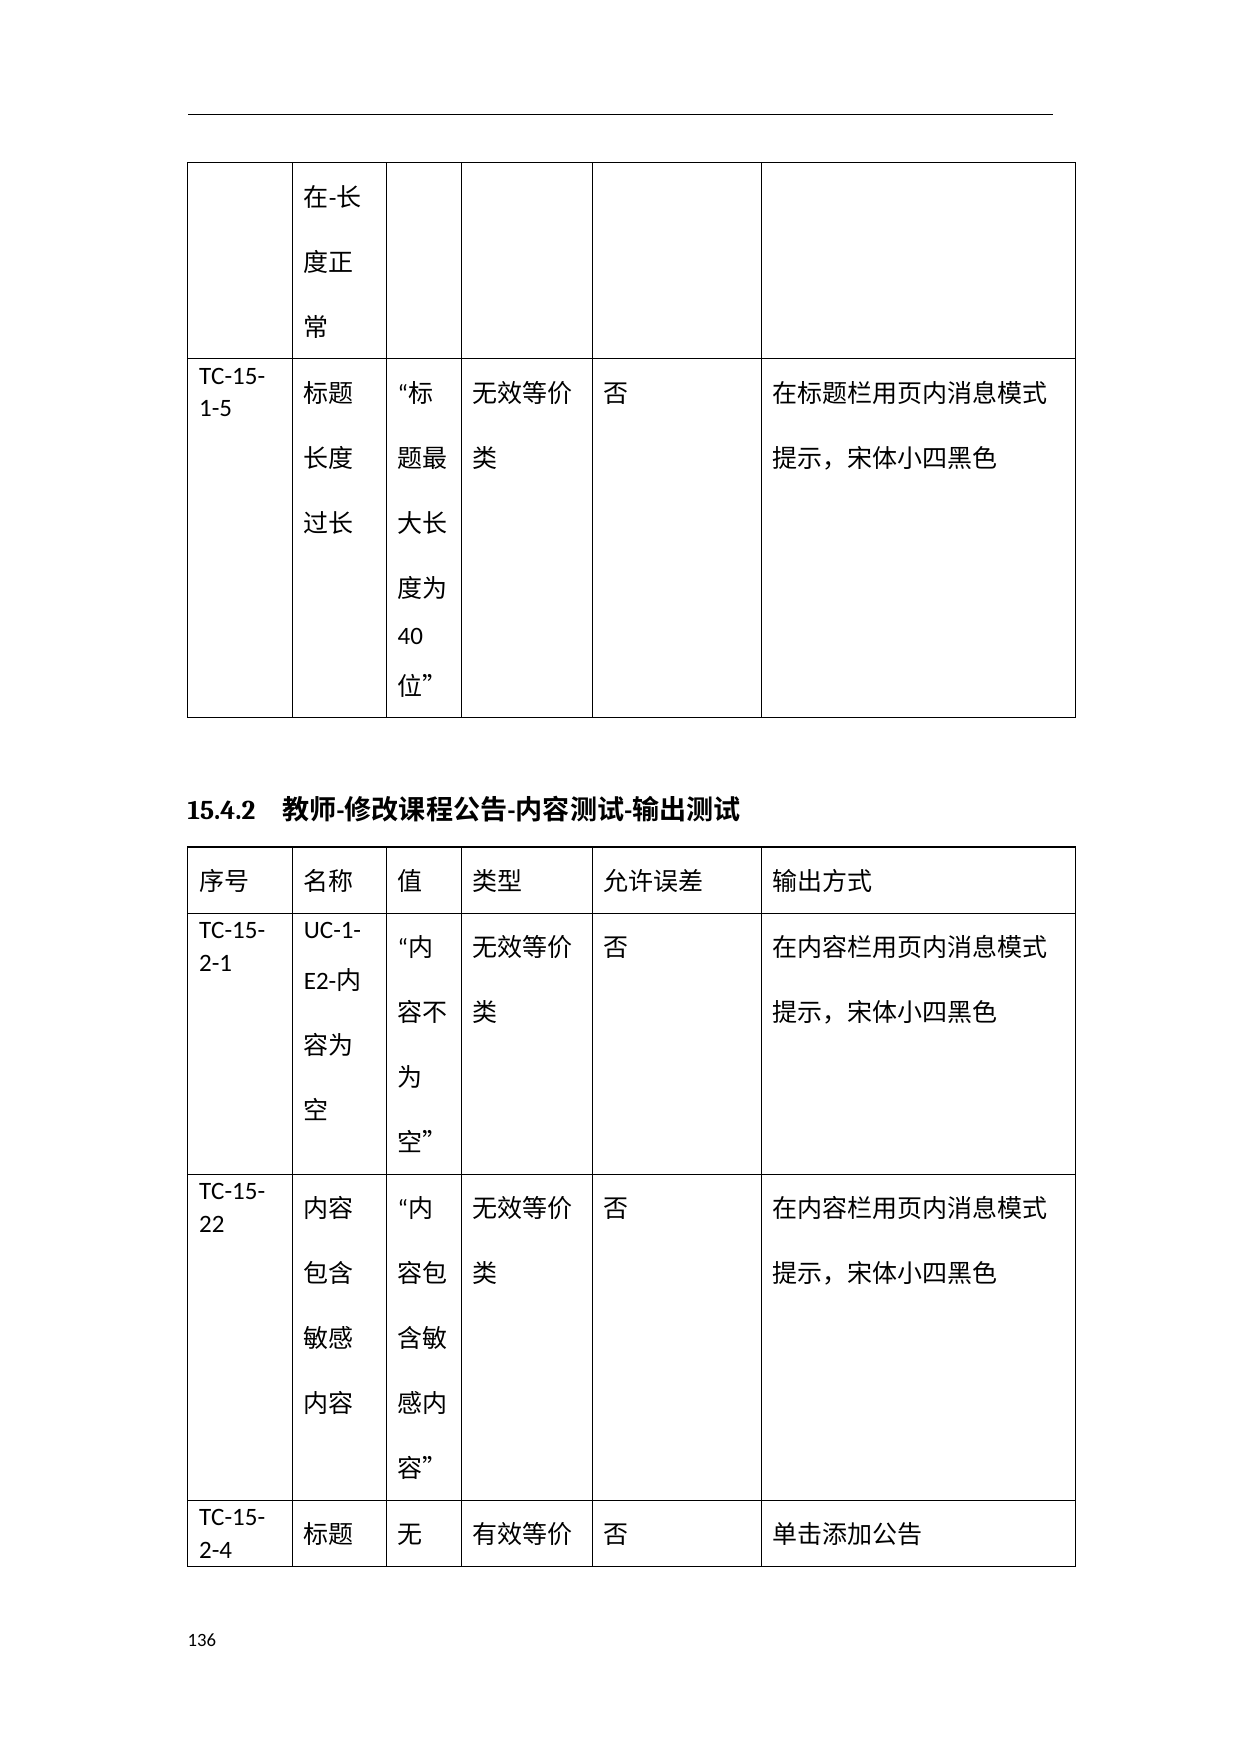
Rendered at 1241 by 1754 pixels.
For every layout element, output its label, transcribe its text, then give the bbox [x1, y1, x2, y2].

subtitle 教师-修改课程公告-内容测试-输出测试 [187, 775, 1053, 840]
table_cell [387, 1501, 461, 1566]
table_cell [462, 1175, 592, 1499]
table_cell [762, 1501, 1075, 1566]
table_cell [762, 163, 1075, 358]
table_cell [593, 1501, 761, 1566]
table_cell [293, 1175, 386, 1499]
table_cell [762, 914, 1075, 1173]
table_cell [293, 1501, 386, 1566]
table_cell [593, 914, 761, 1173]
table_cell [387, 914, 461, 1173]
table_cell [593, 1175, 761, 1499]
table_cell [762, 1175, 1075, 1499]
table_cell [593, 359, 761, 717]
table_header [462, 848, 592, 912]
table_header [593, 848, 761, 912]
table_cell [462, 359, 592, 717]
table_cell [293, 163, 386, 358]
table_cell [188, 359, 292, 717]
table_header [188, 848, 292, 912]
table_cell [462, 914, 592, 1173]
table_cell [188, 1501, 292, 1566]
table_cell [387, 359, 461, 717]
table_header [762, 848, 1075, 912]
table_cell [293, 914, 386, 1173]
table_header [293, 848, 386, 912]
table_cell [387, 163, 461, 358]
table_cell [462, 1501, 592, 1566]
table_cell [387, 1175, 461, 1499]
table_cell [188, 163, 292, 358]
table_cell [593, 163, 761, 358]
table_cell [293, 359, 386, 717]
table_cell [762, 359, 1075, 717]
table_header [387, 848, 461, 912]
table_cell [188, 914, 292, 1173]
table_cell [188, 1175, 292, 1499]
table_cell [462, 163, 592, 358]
